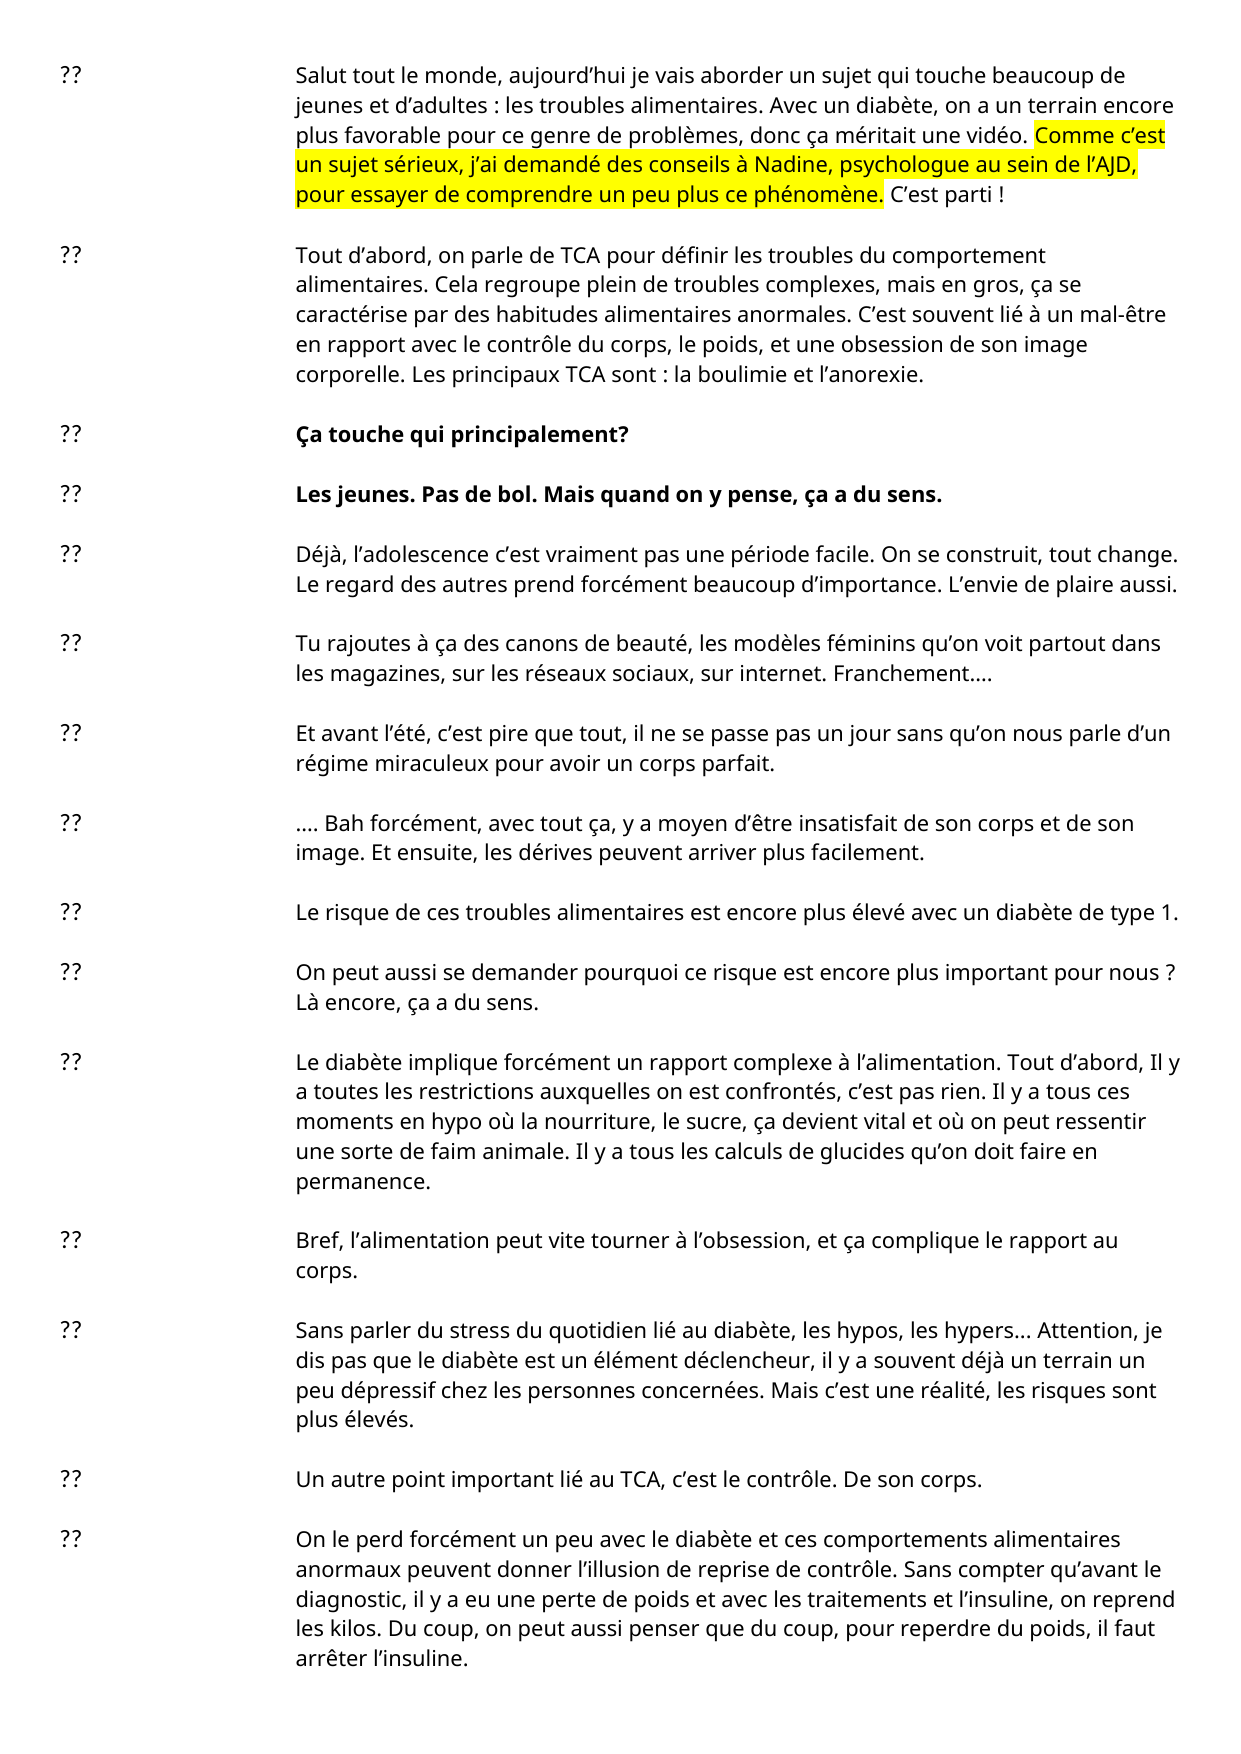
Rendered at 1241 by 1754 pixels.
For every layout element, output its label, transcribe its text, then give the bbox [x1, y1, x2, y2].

text ?? On peut aussi se demander pourquoi ce risque est encore plus important pour nous ? Là encore, ça a du sens. [59, 956, 1182, 1016]
text ?? Et avant l’été, c’est pire que tout, il ne se passe pas un jour sans qu’on nous parle d’un régime miraculeux pour avoir un corps parfait. [59, 717, 1182, 777]
text ?? Les jeunes. Pas de bol. Mais quand on y pense, ça a du sens. [59, 478, 1182, 509]
text ?? On le perd forcément un peu avec le diabète et ces comportements alimentaires anormaux peuvent donner l’illusion de reprise de contrôle. Sans compter qu’avant le diagnostic, il y a eu une perte de poids et avec les traitements et l’insuline, on reprend les kilos. Du coup, on peut aussi penser que du coup, pour reperdre du poids, il faut arrêter l’insuline. [59, 1523, 1182, 1673]
text ?? Tout d’abord, on parle de TCA pour définir les troubles du comportement alimentaires. Cela regroupe plein de troubles complexes, mais en gros, ça se caractérise par des habitudes alimentaires anormales. C’est souvent lié à un mal-être en rapport avec le contrôle du corps, le poids, et une obsession de son image corporelle. Les principaux TCA sont : la boulimie et l’anorexie. [59, 239, 1182, 388]
text ?? Un autre point important lié au TCA, c’est le contrôle. De son corps. [59, 1463, 1182, 1494]
text ?? Le risque de ces troubles alimentaires est encore plus élevé avec un diabète de type 1. [59, 896, 1182, 927]
text ?? Salut tout le monde, aujourd’hui je vais aborder un sujet qui touche beaucoup de jeunes et d’adultes : les troubles alimentaires. Avec un diabète, on a un terrain encore plus favorable pour ce genre de problèmes, donc ça méritait une vidéo. Comme c’est un sujet sérieux, j’ai demandé des conseils à Nadine, psychologue au sein de l’AJD, pour essayer de comprendre un peu plus ce phénomène. C’est parti ! [59, 59, 1182, 209]
text ?? Sans parler du stress du quotidien lié au diabète, les hypos, les hypers... Attention, je dis pas que le diabète est un élément déclencheur, il y a souvent déjà un terrain un peu dépressif chez les personnes concernées. Mais c’est une réalité, les risques sont plus élevés. [59, 1314, 1182, 1434]
text ?? Déjà, l’adolescence c’est vraiment pas une période facile. On se construit, tout change. Le regard des autres prend forcément beaucoup d’importance. L’envie de plaire aussi. [59, 538, 1182, 598]
text ?? …. Bah forcément, avec tout ça, y a moyen d’être insatisfait de son corps et de son image. Et ensuite, les dérives peuvent arriver plus facilement. [59, 807, 1182, 867]
text ?? Le diabète implique forcément un rapport complexe à l’alimentation. Tout d’abord, Il y a toutes les restrictions auxquelles on est confrontés, c’est pas rien. Il y a tous ces moments en hypo où la nourriture, le sucre, ça devient vital et où on peut ressentir une sorte de faim animale. Il y a tous les calculs de glucides qu’on doit faire en permanence. [59, 1046, 1182, 1195]
text ?? Bref, l’alimentation peut vite tourner à l’obsession, et ça complique le rapport au corps. [59, 1224, 1182, 1285]
text ?? Tu rajoutes à ça des canons de beauté, les modèles féminins qu’on voit partout dans les magazines, sur les réseaux sociaux, sur internet. Franchement…. [59, 627, 1182, 688]
text ?? Ça touche qui principalement? [59, 418, 1182, 449]
